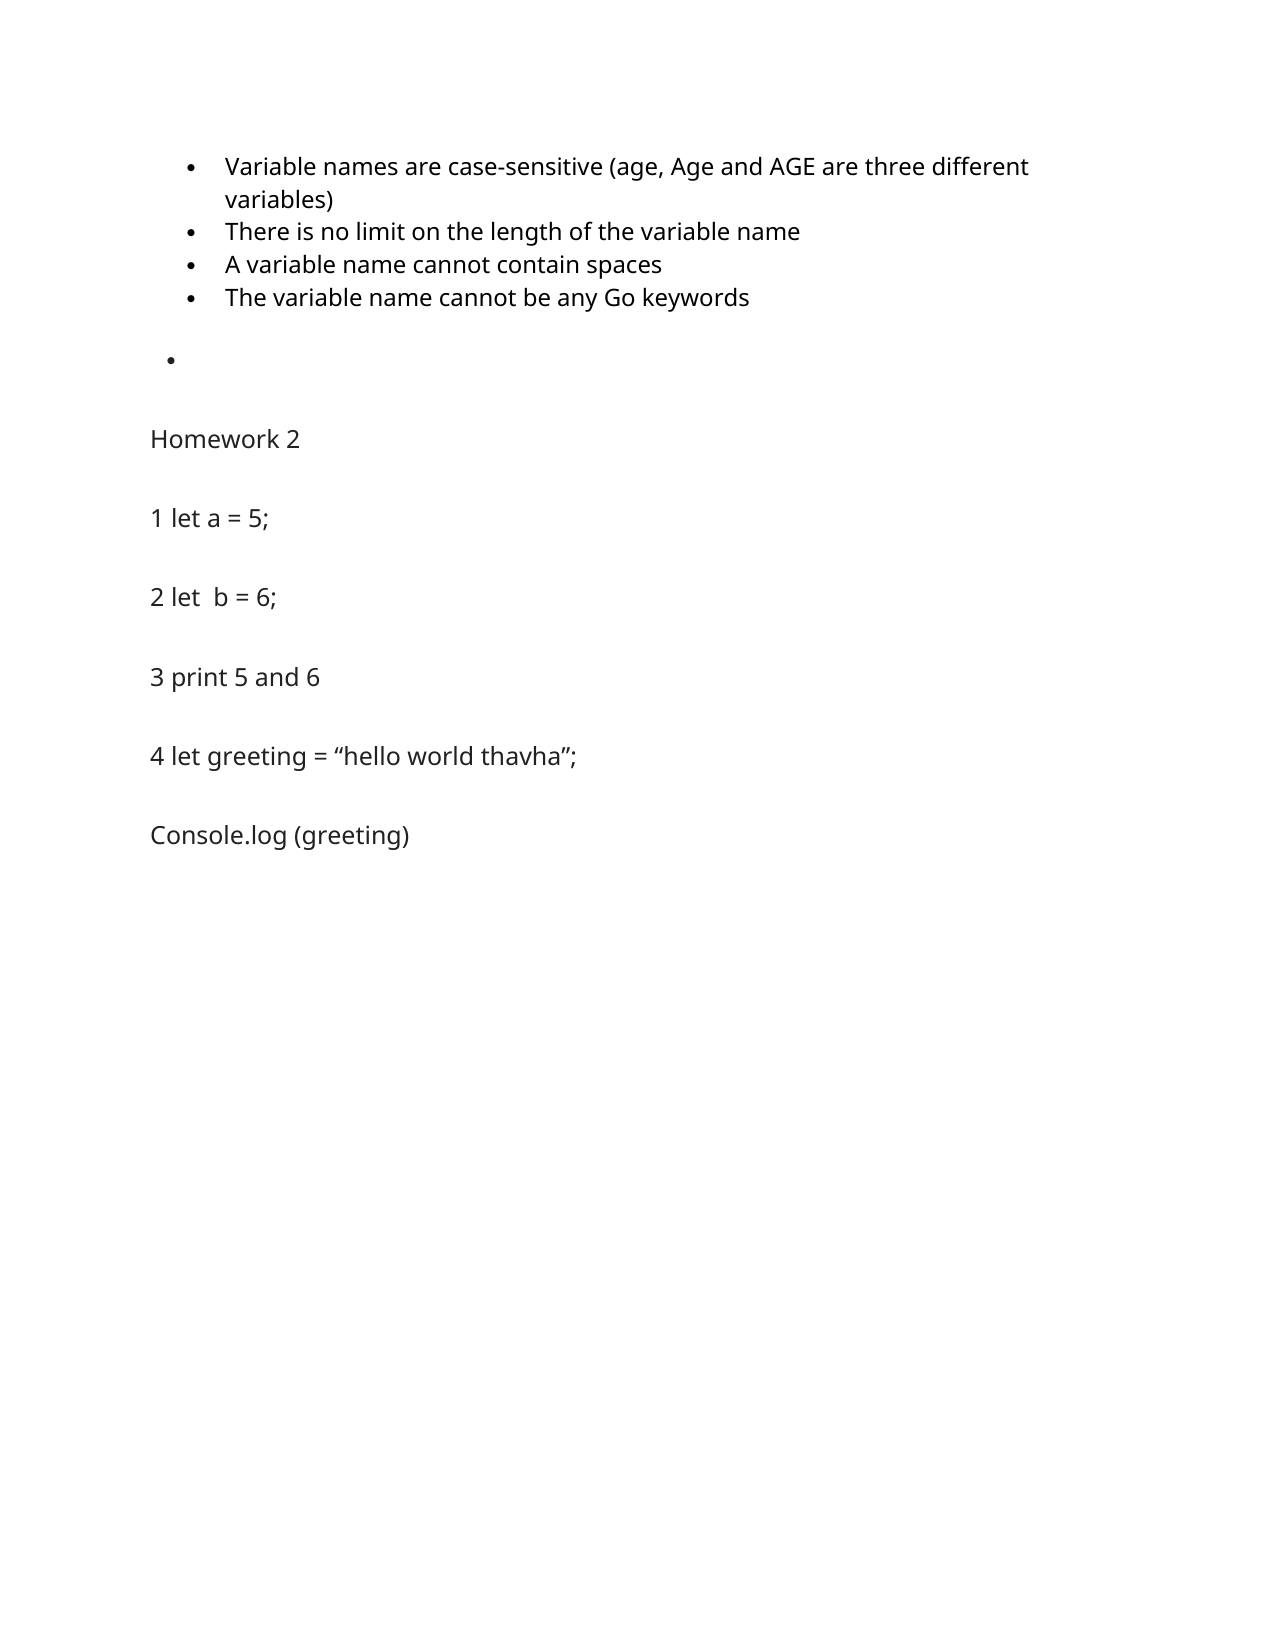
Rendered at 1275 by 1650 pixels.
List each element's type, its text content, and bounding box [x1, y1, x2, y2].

text Console.log (greeting) [150, 810, 1125, 852]
list A variable name cannot contain spaces [187, 248, 1125, 280]
text 4 let greeting = “hello world thavha”; [150, 731, 1125, 773]
list The variable name cannot be any Go keywords [187, 280, 1125, 313]
list There is no limit on the length of the variable name [187, 215, 1125, 248]
text 3 print 5 and 6 [150, 652, 1125, 693]
text Homework 2 [150, 414, 1125, 456]
list Variable names are case-sensitive (age, Age and AGE are three different variables) [187, 150, 1125, 215]
text 2 let b = 6; [150, 572, 1125, 614]
text 1 let a = 5; [150, 493, 1125, 535]
